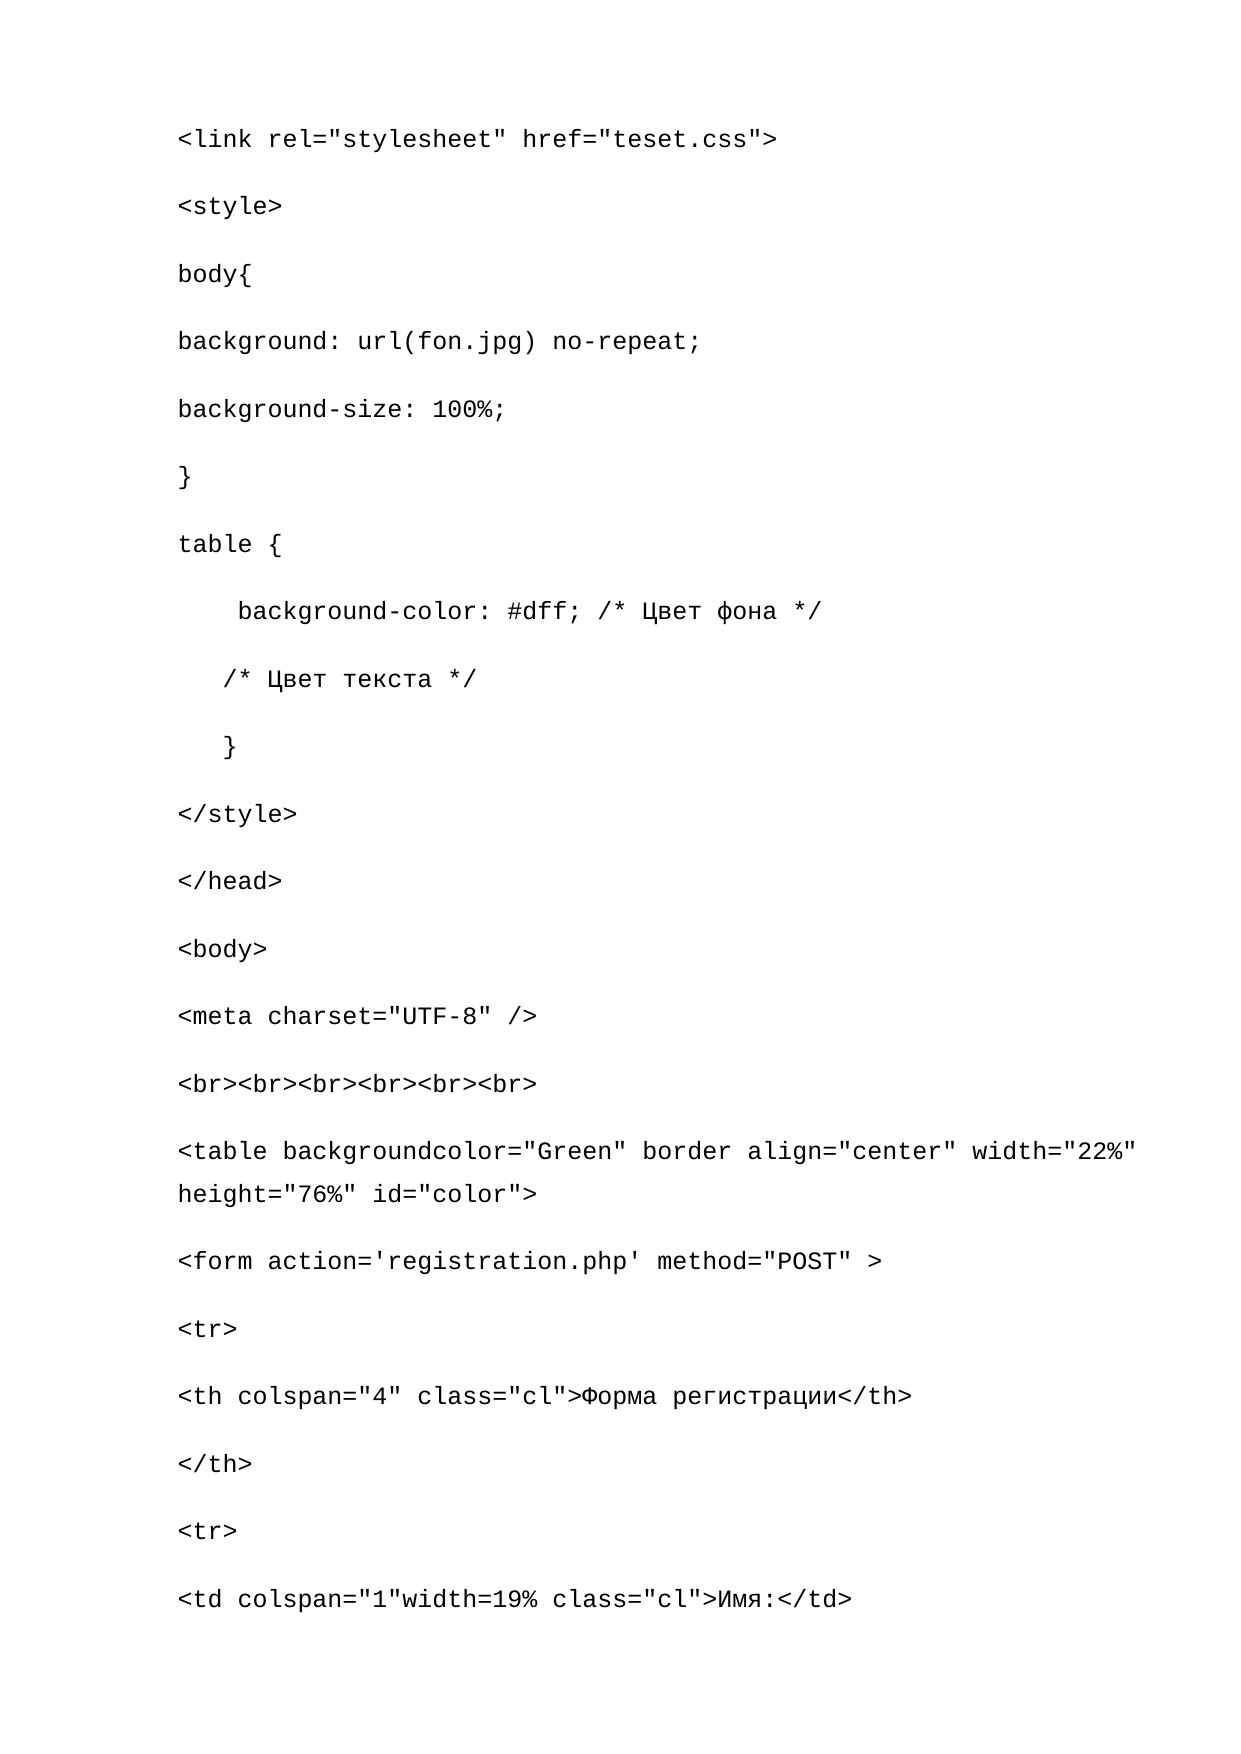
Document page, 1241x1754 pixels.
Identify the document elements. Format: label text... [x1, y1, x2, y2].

text <style> [177, 194, 1152, 222]
text </style> [177, 801, 1152, 830]
text <th colspan="4" class="cl">Форма регистрации</th> [177, 1384, 1152, 1412]
text table { [177, 531, 1152, 560]
text <body> [177, 936, 1152, 965]
text <form action='registration.php' method="POST" > [177, 1249, 1152, 1277]
text <tr> [177, 1316, 1152, 1345]
text <br><br><br><br><br><br> [177, 1071, 1152, 1100]
text } [177, 464, 1152, 492]
text <table backgroundcolor="Green" border align="center" width="22%" height="76%" id="color"> [177, 1139, 1152, 1210]
text background: url(fon.jpg) no-repeat; [177, 329, 1152, 357]
text </head> [177, 869, 1152, 897]
text body{ [177, 261, 1152, 290]
text /* Цвет текста */ [177, 666, 1152, 695]
text <td colspan="1"width=19% class="cl">Имя:</td> [177, 1586, 1152, 1615]
text background-size: 100%; [177, 396, 1152, 425]
text } [177, 734, 1152, 762]
text <link rel="stylesheet" href="teset.css"> [177, 126, 1152, 155]
text <meta charset="UTF-8" /> [177, 1004, 1152, 1032]
text </th> [177, 1451, 1152, 1480]
text <tr> [177, 1519, 1152, 1547]
text background-color: #dff; /* Цвет фона */ [177, 599, 1152, 627]
